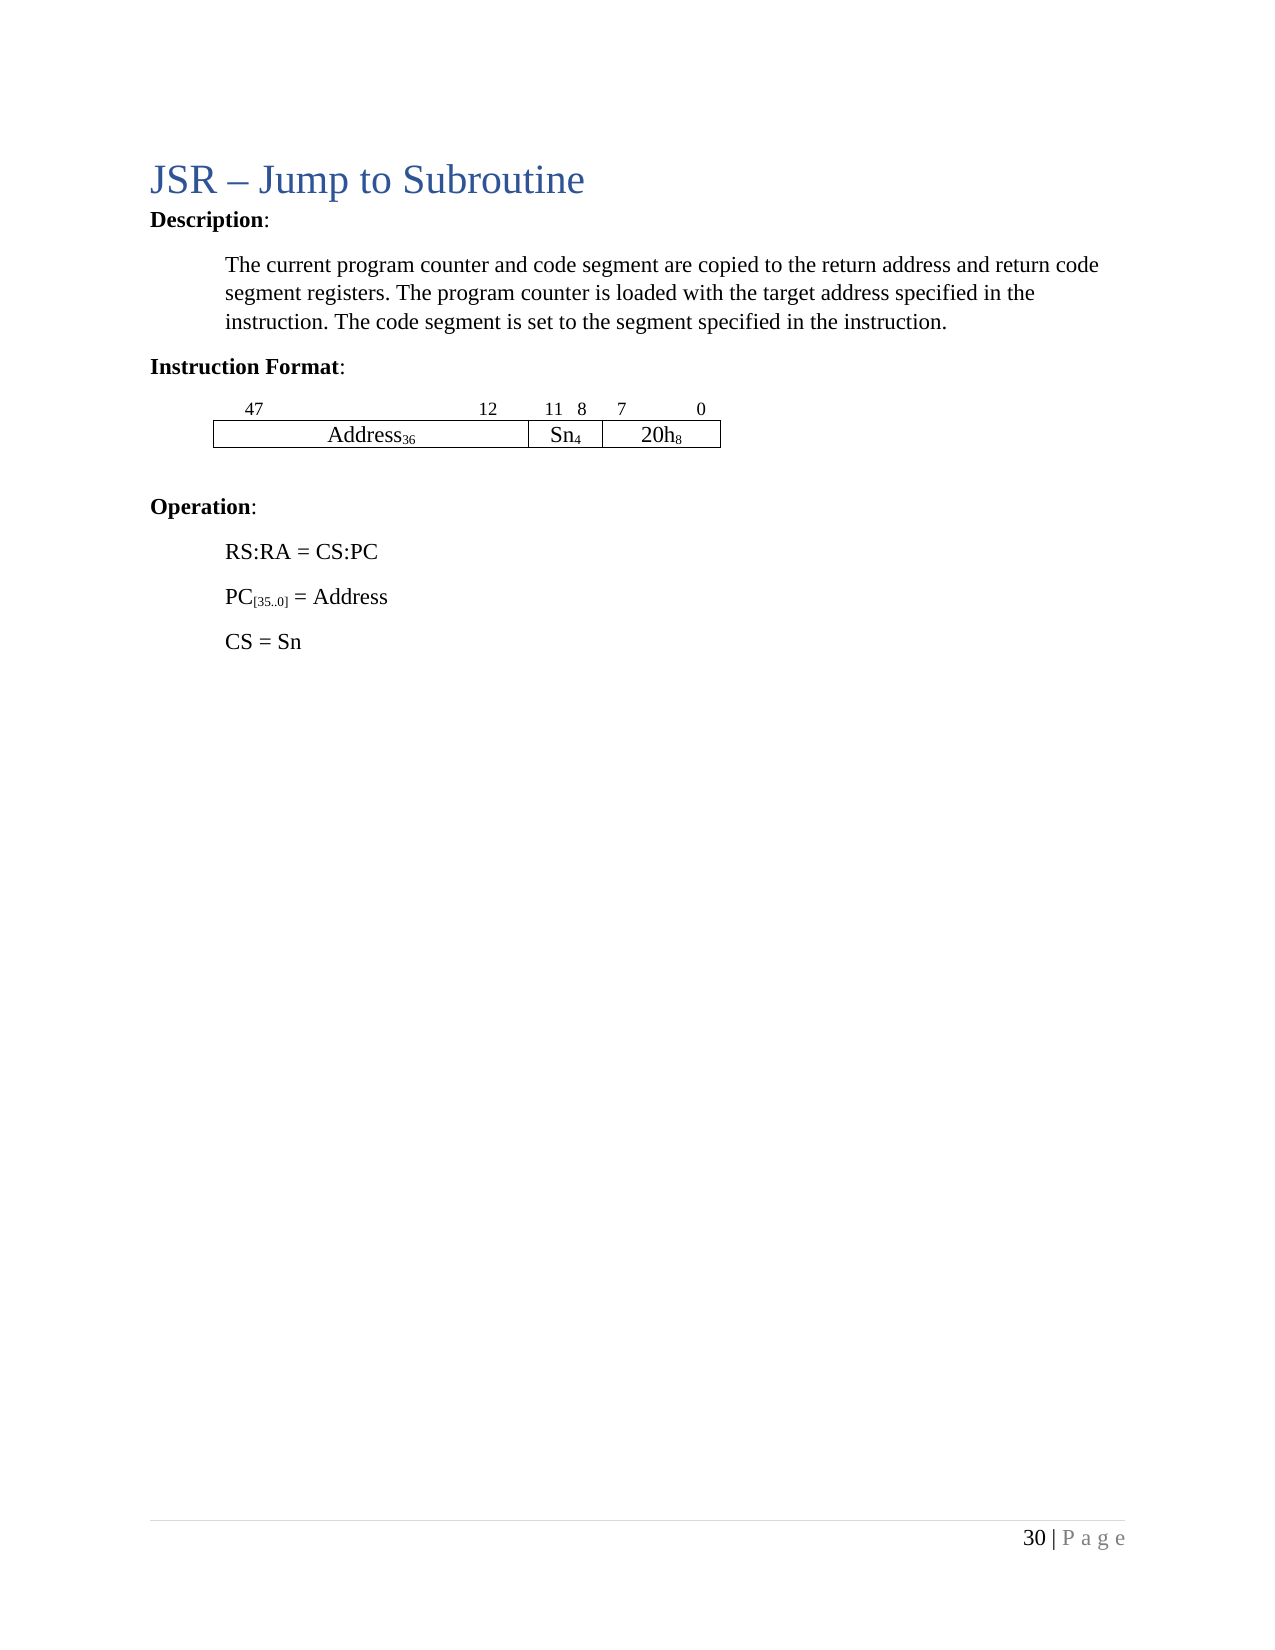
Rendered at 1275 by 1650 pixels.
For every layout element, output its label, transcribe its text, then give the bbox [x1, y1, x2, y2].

text Description: [150, 206, 1125, 232]
text PC[35..0] = Address [225, 583, 1125, 610]
text Instruction Format: [150, 353, 1125, 379]
subtitle JSR – Jump to Subroutine [150, 154, 1125, 202]
table_cell 20h8 [603, 421, 720, 447]
table_header 47 12 [214, 398, 528, 419]
table_cell Sn4 [529, 421, 602, 447]
table_header 11 8 [529, 398, 602, 419]
table_cell Address36 [214, 421, 528, 447]
table_header 7 0 [602, 398, 720, 419]
text The current program counter and code segment are copied to the return address and return code segment registers. The program counter is loaded with the target address specified in the instruction. The code segment is set to the segment specified in the instruction. [225, 251, 1125, 334]
text CS = Sn [225, 628, 1125, 655]
text RS:RA = CS:PC [225, 538, 1125, 564]
text Operation: [150, 493, 1125, 519]
